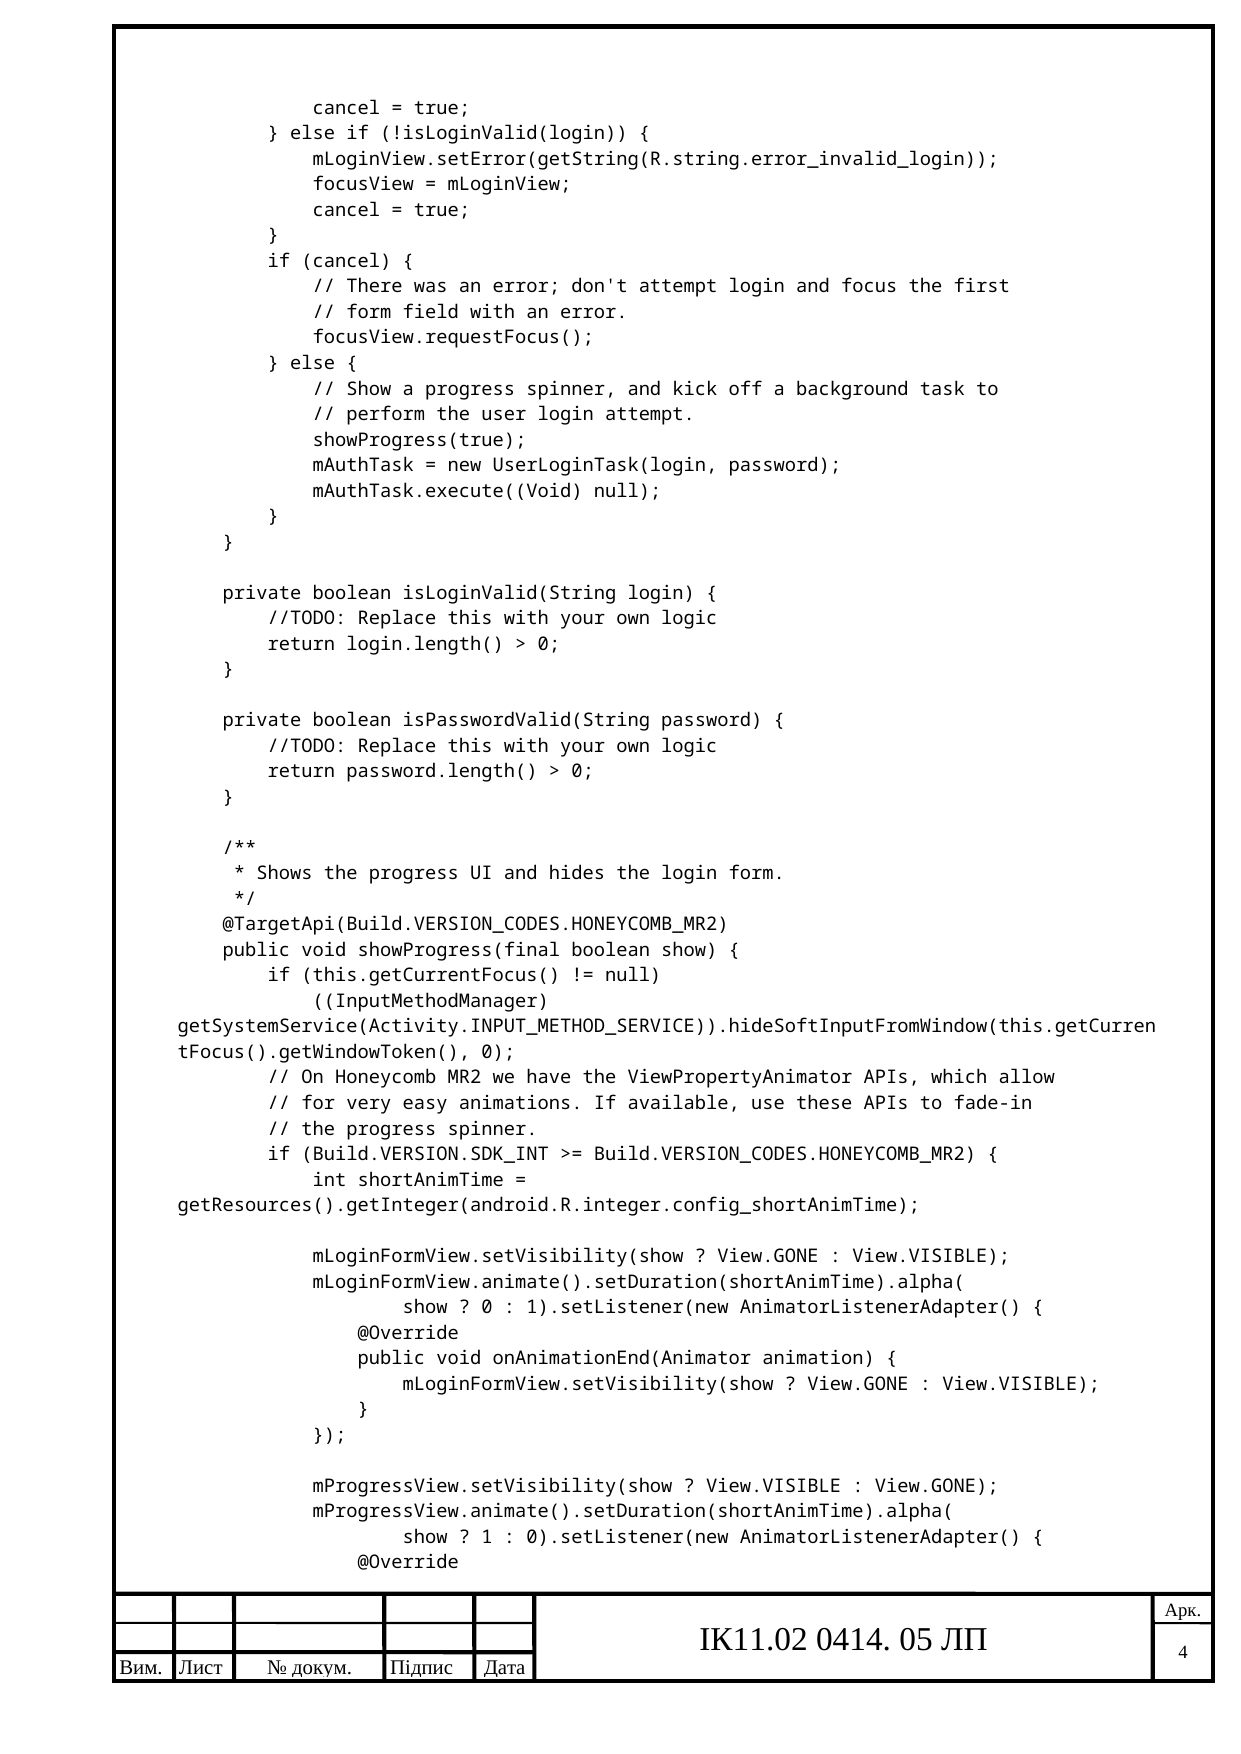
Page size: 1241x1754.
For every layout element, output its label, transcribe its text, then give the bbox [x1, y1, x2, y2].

text /** [177, 834, 1166, 860]
text } [177, 656, 1166, 681]
text mLoginFormView.animate().setDuration(shortAnimTime).alpha( [177, 1268, 1166, 1293]
text return password.length() > 0; [177, 758, 1166, 783]
text show ? 1 : 0).setListener(new AnimatorListenerAdapter() { [177, 1523, 1166, 1549]
text cancel = true; [177, 196, 1166, 222]
text show ? 0 : 1).setListener(new AnimatorListenerAdapter() { [177, 1293, 1166, 1319]
text } [177, 783, 1166, 809]
text public void onAnimationEnd(Animator animation) { [177, 1344, 1166, 1370]
text // for very easy animations. If available, use these APIs to fade-in [177, 1089, 1166, 1115]
text @TargetApi(Build.VERSION_CODES.HONEYCOMB_MR2) [177, 911, 1166, 936]
text public void showProgress(final boolean show) { [177, 936, 1166, 962]
text //TODO: Replace this with your own logic [177, 604, 1166, 630]
text } [177, 1396, 1166, 1421]
text cancel = true; [177, 94, 1166, 119]
text mLoginView.setError(getString(R.string.error_invalid_login)); [177, 145, 1166, 171]
text mLoginFormView.setVisibility(show ? View.GONE : View.VISIBLE); [177, 1242, 1166, 1268]
text if (this.getCurrentFocus() != null) [177, 962, 1166, 987]
text mLoginFormView.setVisibility(show ? View.GONE : View.VISIBLE); [177, 1370, 1166, 1396]
text private boolean isLoginValid(String login) { [177, 579, 1166, 604]
text // On Honeycomb MR2 we have the ViewPropertyAnimator APIs, which allow [177, 1064, 1166, 1089]
text mAuthTask.execute((Void) null); [177, 477, 1166, 502]
text @Override [177, 1319, 1166, 1344]
text } [177, 222, 1166, 247]
text * Shows the progress UI and hides the login form. [177, 860, 1166, 885]
text } [177, 528, 1166, 553]
text // Show a progress spinner, and kick off a background task to [177, 375, 1166, 400]
text } else { [177, 349, 1166, 375]
text mAuthTask = new UserLoginTask(login, password); [177, 451, 1166, 477]
text int shortAnimTime = getResources().getInteger(android.R.integer.config_shortAnimTime); [177, 1166, 1166, 1217]
text // form field with an error. [177, 298, 1166, 324]
text */ [177, 885, 1166, 911]
text ((InputMethodManager) getSystemService(Activity.INPUT_METHOD_SERVICE)).hideSoftInputFromWindow(this.getCurrentFocus().getWindowToken(), 0); [177, 987, 1166, 1064]
text // the progress spinner. [177, 1115, 1166, 1140]
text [177, 1472, 1166, 1498]
text } [177, 502, 1166, 528]
text }); [177, 1421, 1166, 1447]
text mProgressView.animate().setDuration(shortAnimTime).alpha( [177, 1498, 1166, 1523]
text focusView = mLoginView; [177, 171, 1166, 196]
text private boolean isPasswordValid(String password) { [177, 707, 1166, 732]
text // perform the user login attempt. [177, 400, 1166, 426]
text if (cancel) { [177, 247, 1166, 273]
text } else if (!isLoginValid(login)) { [177, 119, 1166, 145]
text // There was an error; don't attempt login and focus the first [177, 273, 1166, 298]
text if (Build.VERSION.SDK_INT >= Build.VERSION_CODES.HONEYCOMB_MR2) { [177, 1140, 1166, 1166]
text return login.length() > 0; [177, 630, 1166, 656]
text showProgress(true); [177, 426, 1166, 451]
text focusView.requestFocus(); [177, 324, 1166, 349]
text //TODO: Replace this with your own logic [177, 732, 1166, 758]
text @Override [177, 1549, 1166, 1574]
